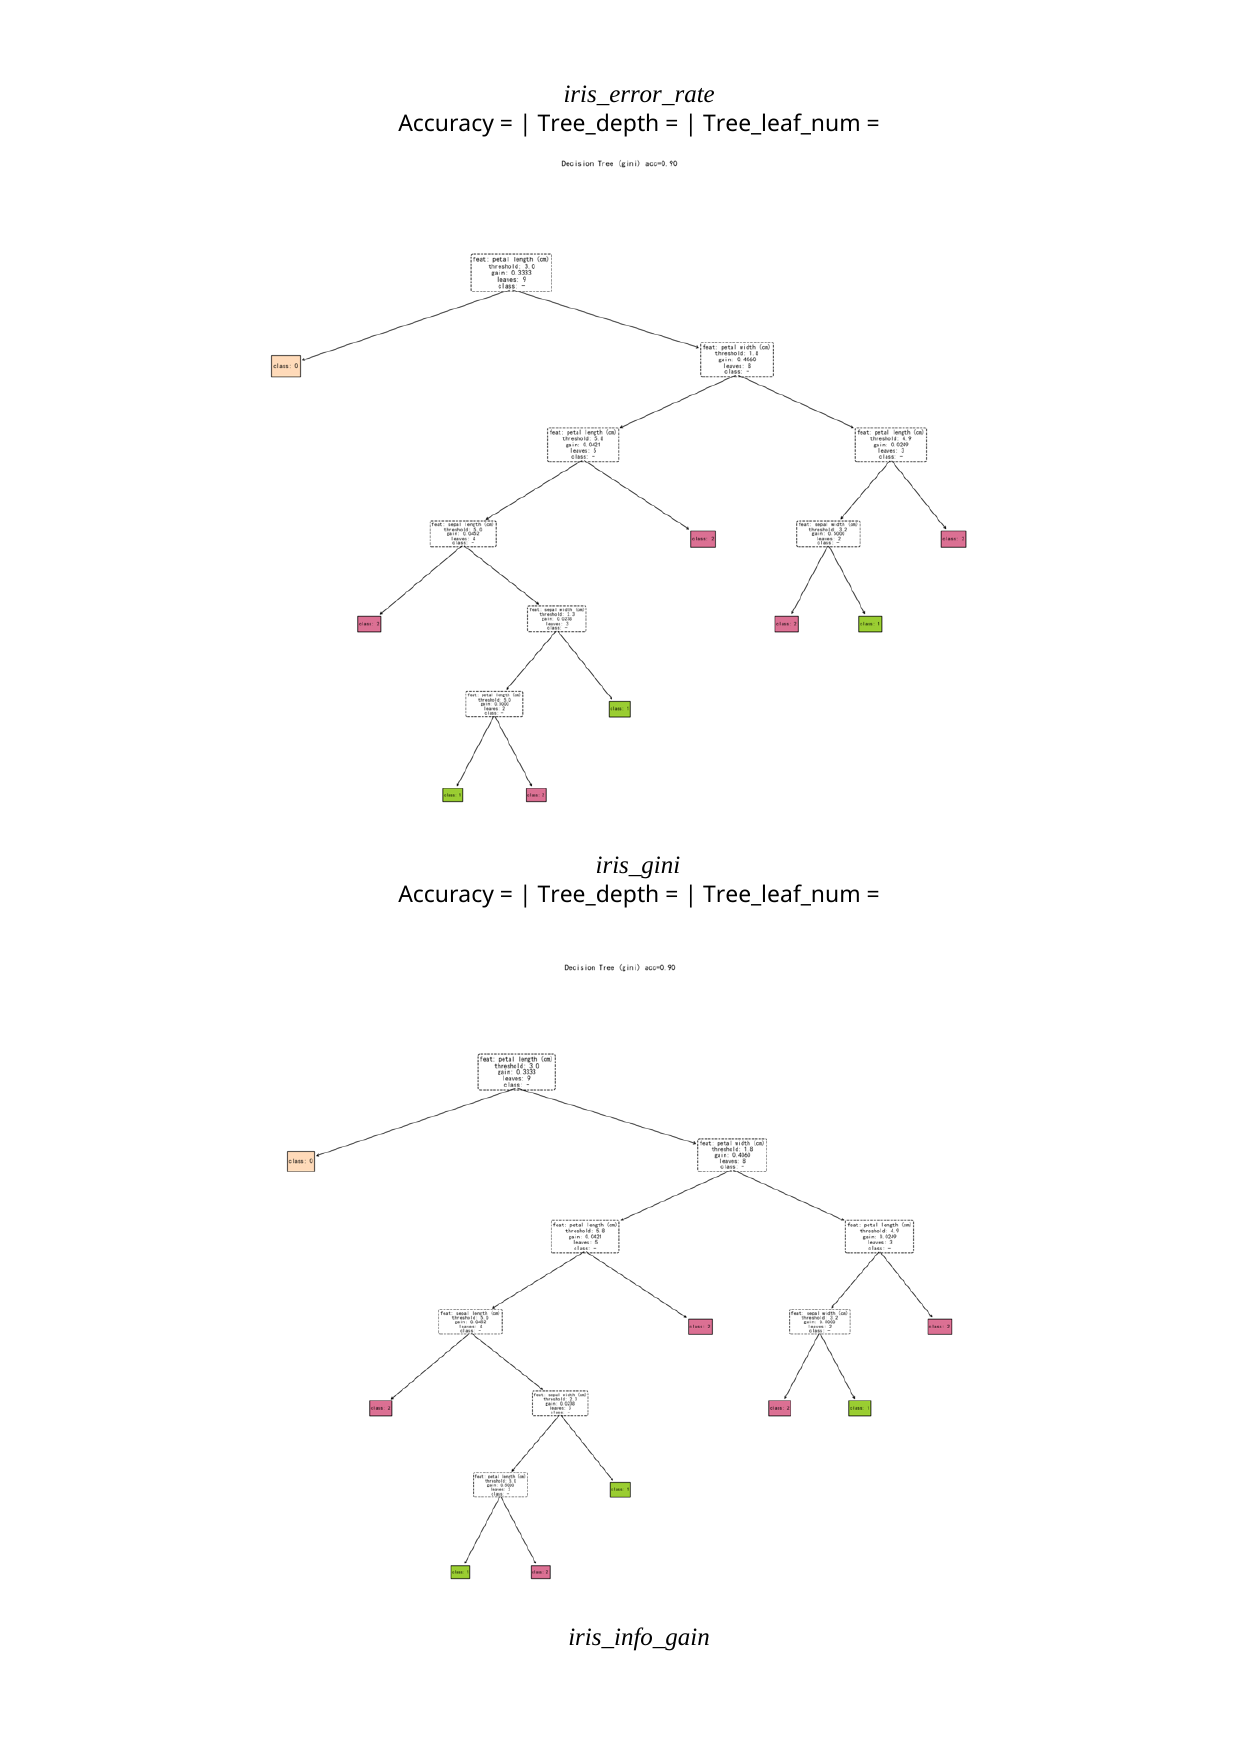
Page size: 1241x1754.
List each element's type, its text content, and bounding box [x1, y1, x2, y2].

text iris_info_gain [112, 1622, 1165, 1651]
picture [259, 942, 982, 1599]
picture [242, 137, 998, 823]
text iris_gini [112, 850, 1165, 879]
text Accuracy = | Tree_depth = | Tree_leaf_num = [112, 108, 1165, 137]
text Accuracy = | Tree_depth = | Tree_leaf_num = [112, 879, 1165, 909]
text iris_error_rate [112, 79, 1165, 108]
